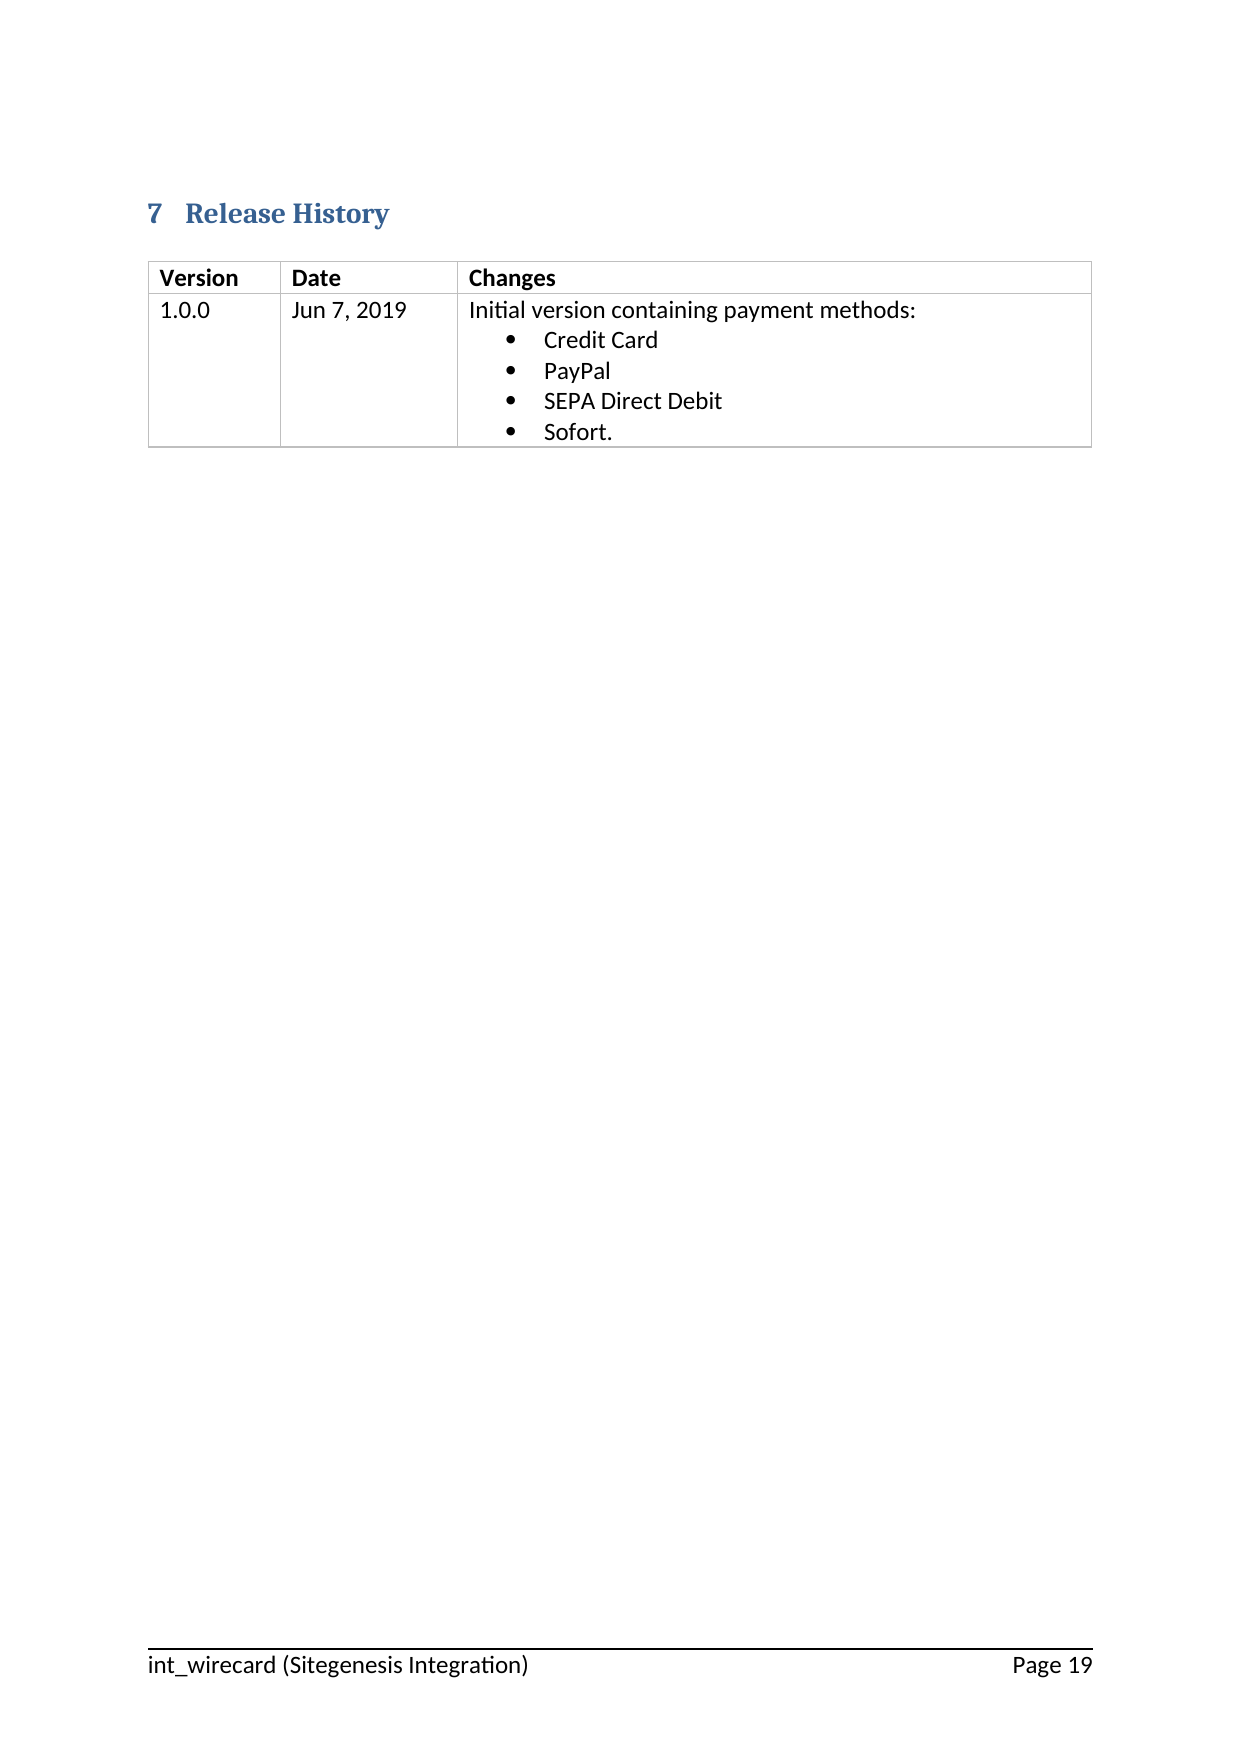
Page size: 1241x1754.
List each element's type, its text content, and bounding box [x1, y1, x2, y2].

table_header Date [281, 262, 457, 293]
table_cell Initial version containing payment methods: Credit Card PayPal SEPA Direct Debit Sofort. [458, 294, 1091, 446]
table_cell 1.0.0 [149, 294, 280, 446]
table_cell Jun 7, 2019 [281, 294, 457, 446]
table_header Version [149, 262, 280, 293]
subtitle Release History [148, 198, 1093, 231]
table_header Changes [458, 262, 1091, 293]
